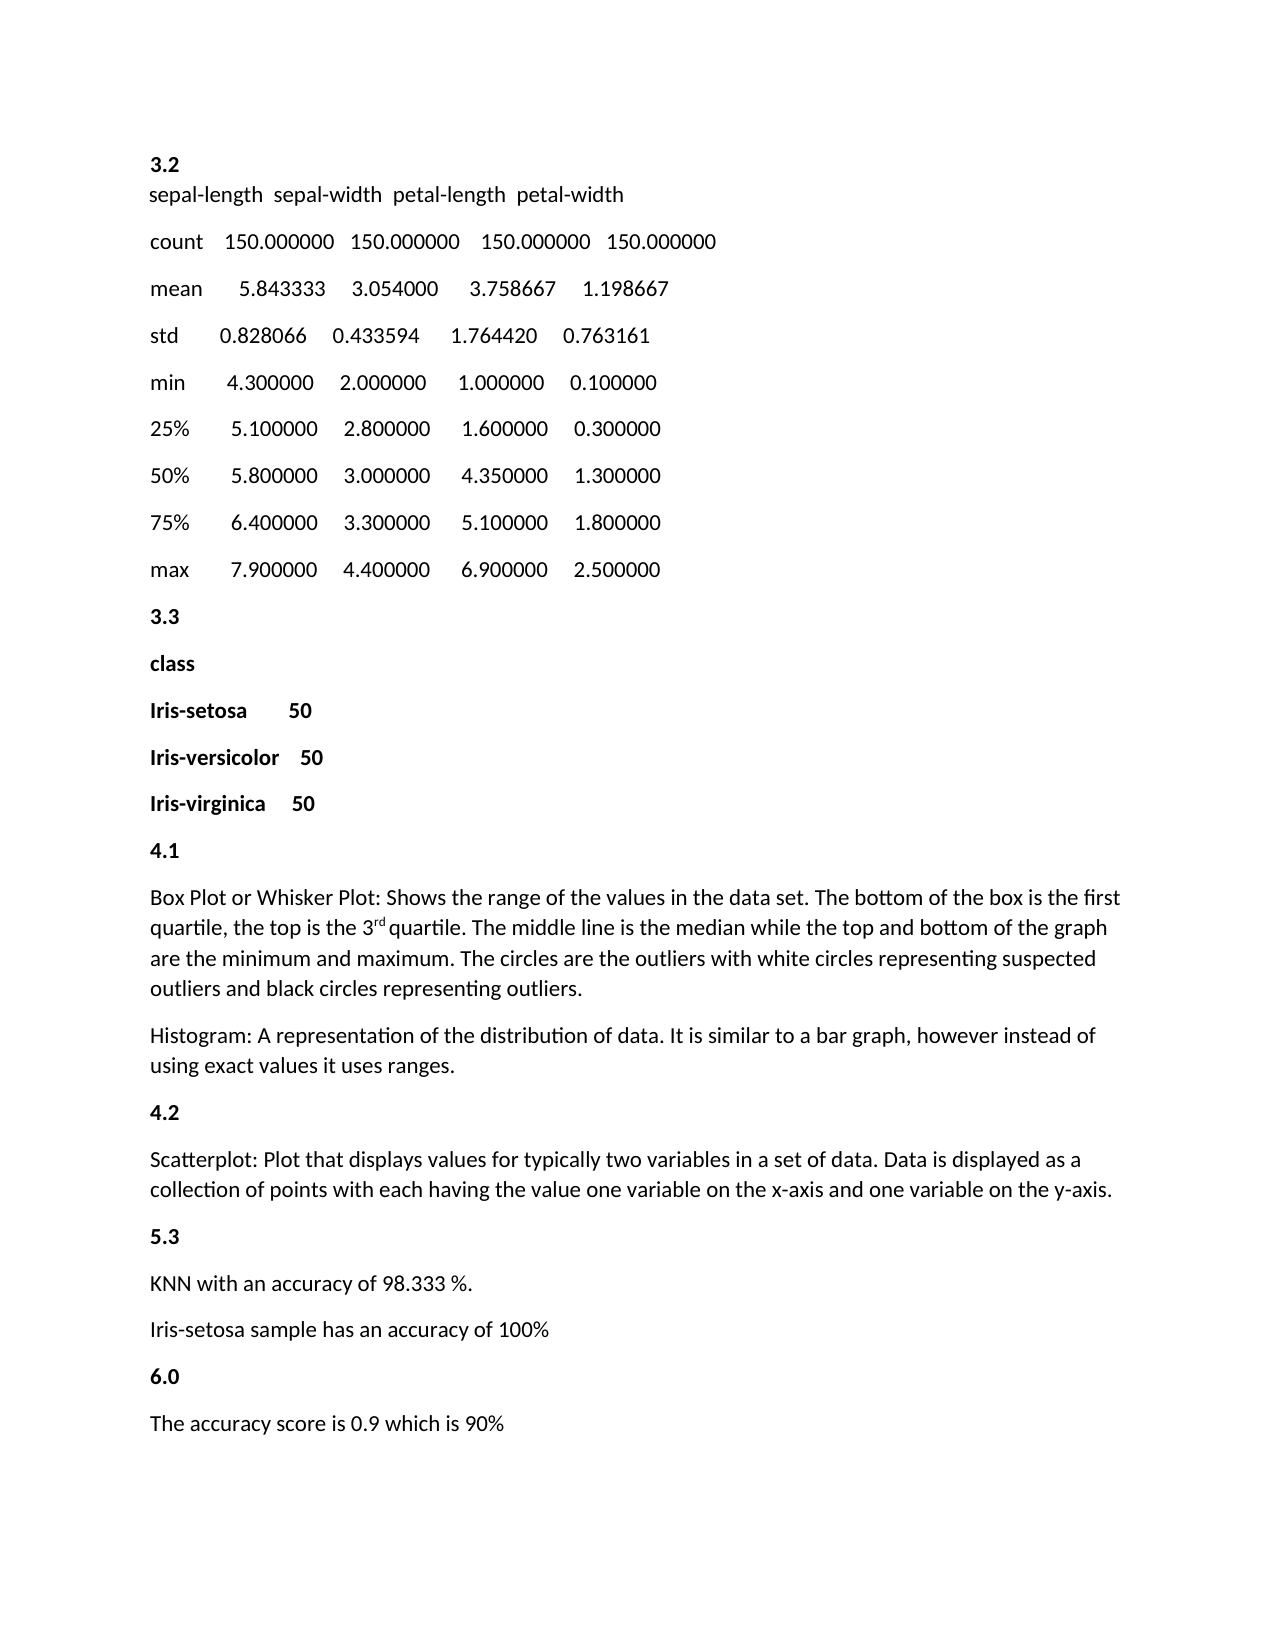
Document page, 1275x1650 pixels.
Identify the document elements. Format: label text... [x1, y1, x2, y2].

text mean 5.843333 3.054000 3.758667 1.198667 [150, 274, 1125, 302]
text 25% 5.100000 2.800000 1.600000 0.300000 [150, 414, 1125, 443]
text The accuracy score is 0.9 which is 90% [150, 1409, 1125, 1437]
text Scatterplot: Plot that displays values for typically two variables in a set of data. Data is displayed as a collection of points with each having the value one variable on the x-axis and one variable on the y-axis. [150, 1145, 1125, 1203]
text count 150.000000 150.000000 150.000000 150.000000 [150, 227, 1125, 255]
text 4.1 [150, 836, 1125, 864]
text 75% 6.400000 3.300000 5.100000 1.800000 [150, 508, 1125, 536]
text 50% 5.800000 3.000000 4.350000 1.300000 [150, 461, 1125, 489]
text Iris-versicolor 50 [150, 743, 1125, 771]
text 3.2 sepal-length sepal-width petal-length petal-width [112, 150, 1125, 208]
text Histogram: A representation of the distribution of data. It is similar to a bar graph, however instead of using exact values it uses ranges. [150, 1021, 1125, 1079]
text class [150, 649, 1125, 677]
text Iris-setosa 50 [150, 696, 1125, 724]
text Box Plot or Whisker Plot: Shows the range of the values in the data set. The bottom of the box is the first quartile, the top is the 3rd quartile. The middle line is the median while the top and bottom of the graph are the minimum and maximum. The circles are the outliers with white circles representing suspected outliers and black circles representing outliers. [150, 883, 1125, 1002]
text std 0.828066 0.433594 1.764420 0.763161 [150, 321, 1125, 349]
text Iris-virginica 50 [150, 789, 1125, 818]
text 6.0 [150, 1362, 1125, 1391]
text Iris-setosa sample has an accuracy of 100% [150, 1316, 1125, 1344]
text max 7.900000 4.400000 6.900000 2.500000 [150, 555, 1125, 583]
text 5.3 [150, 1222, 1125, 1250]
text 3.3 [150, 602, 1125, 630]
text 4.2 [150, 1098, 1125, 1126]
text min 4.300000 2.000000 1.000000 0.100000 [150, 368, 1125, 396]
text KNN with an accuracy of 98.333 %. [150, 1269, 1125, 1297]
